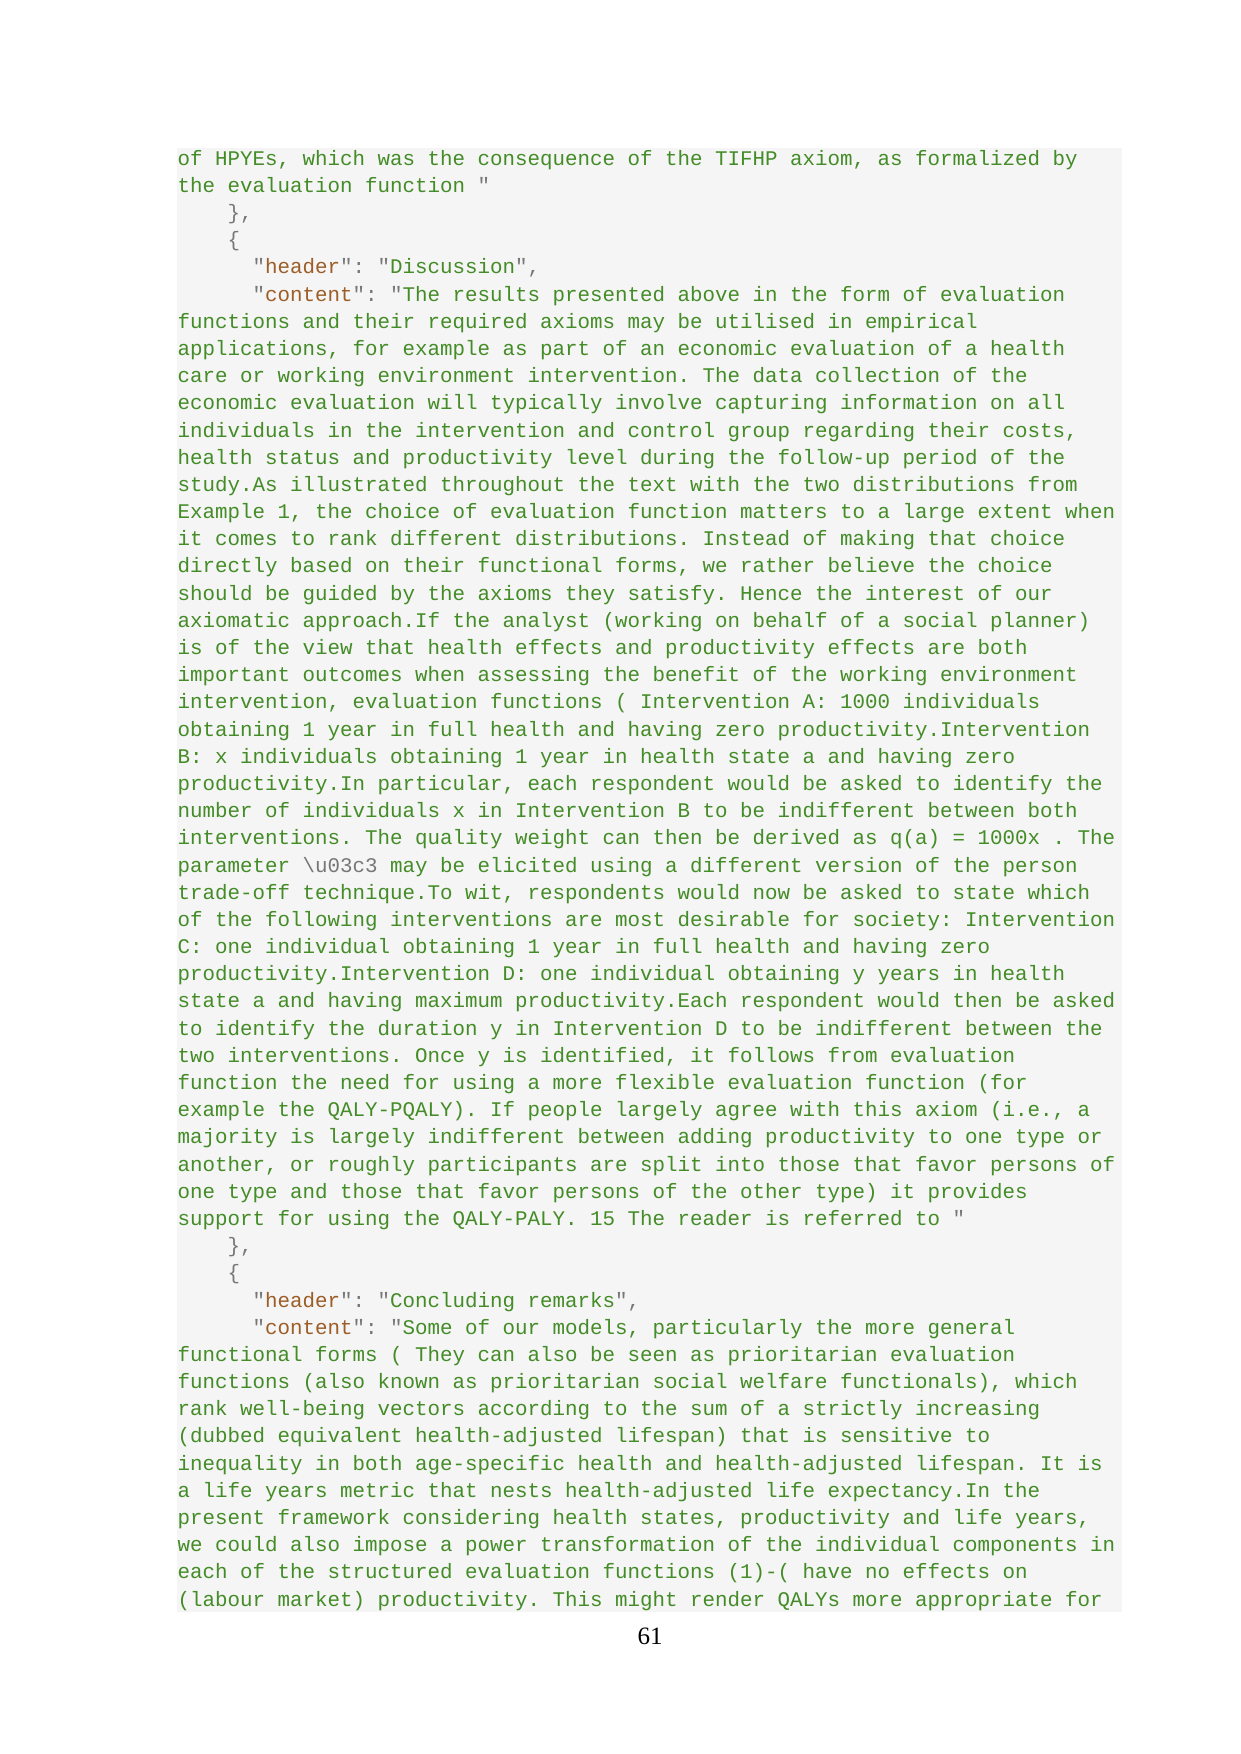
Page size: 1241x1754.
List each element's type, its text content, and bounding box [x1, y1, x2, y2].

text { [177, 1262, 1122, 1286]
text { [177, 229, 1122, 253]
text }, [177, 1235, 1122, 1259]
text }, [177, 202, 1122, 226]
text "content": "The results presented above in the form of evaluation functions and their required axioms may be utilised in empirical applications, for example as part of an economic evaluation of a health care or working environment intervention. The data collection of the economic evaluation will typically involve capturing information on all individuals in the intervention and control group regarding their costs, health status and productivity level during the follow-up period of the study.As illustrated throughout the text with the two distributions from Example 1, the choice of evaluation function matters to a large extent when it comes to rank different distributions. Instead of making that choice directly based on their functional forms, we rather believe the choice should be guided by the axioms they satisfy. Hence the interest of our axiomatic approach.If the analyst (working on behalf of a social planner) is of the view that health effects and productivity effects are both important outcomes when assessing the benefit of the working environment intervention, evaluation functions ( Intervention A: 1000 individuals obtaining 1 year in full health and having zero productivity.Intervention B: x individuals obtaining 1 year in health state a and having zero productivity.In particular, each respondent would be asked to identify the number of individuals x in Intervention B to be indifferent between both interventions. The quality weight can then be derived as q(a) = 1000x . The parameter \u03c3 may be elicited using a different version of the person trade-off technique.To wit, respondents would now be asked to state which of the following interventions are most desirable for society: Intervention C: one individual obtaining 1 year in full health and having zero productivity.Intervention D: one individual obtaining y years in health state a and having maximum productivity.Each respondent would then be asked to identify the duration y in Intervention D to be indifferent between the two interventions. Once y is identified, it follows from evaluation function the need for using a more flexible evaluation function (for example the QALY-PQALY). If people largely agree with this axiom (i.e., a majority is largely indifferent between adding productivity to one type or another, or roughly participants are split into those that favor persons of one type and those that favor persons of the other type) it provides support for using the QALY-PALY. 15 The reader is referred to " [177, 284, 1122, 1232]
text "header": "Discussion", [177, 256, 1122, 280]
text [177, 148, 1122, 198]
text "header": "Concluding remarks", [177, 1289, 1122, 1313]
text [177, 1317, 1122, 1612]
